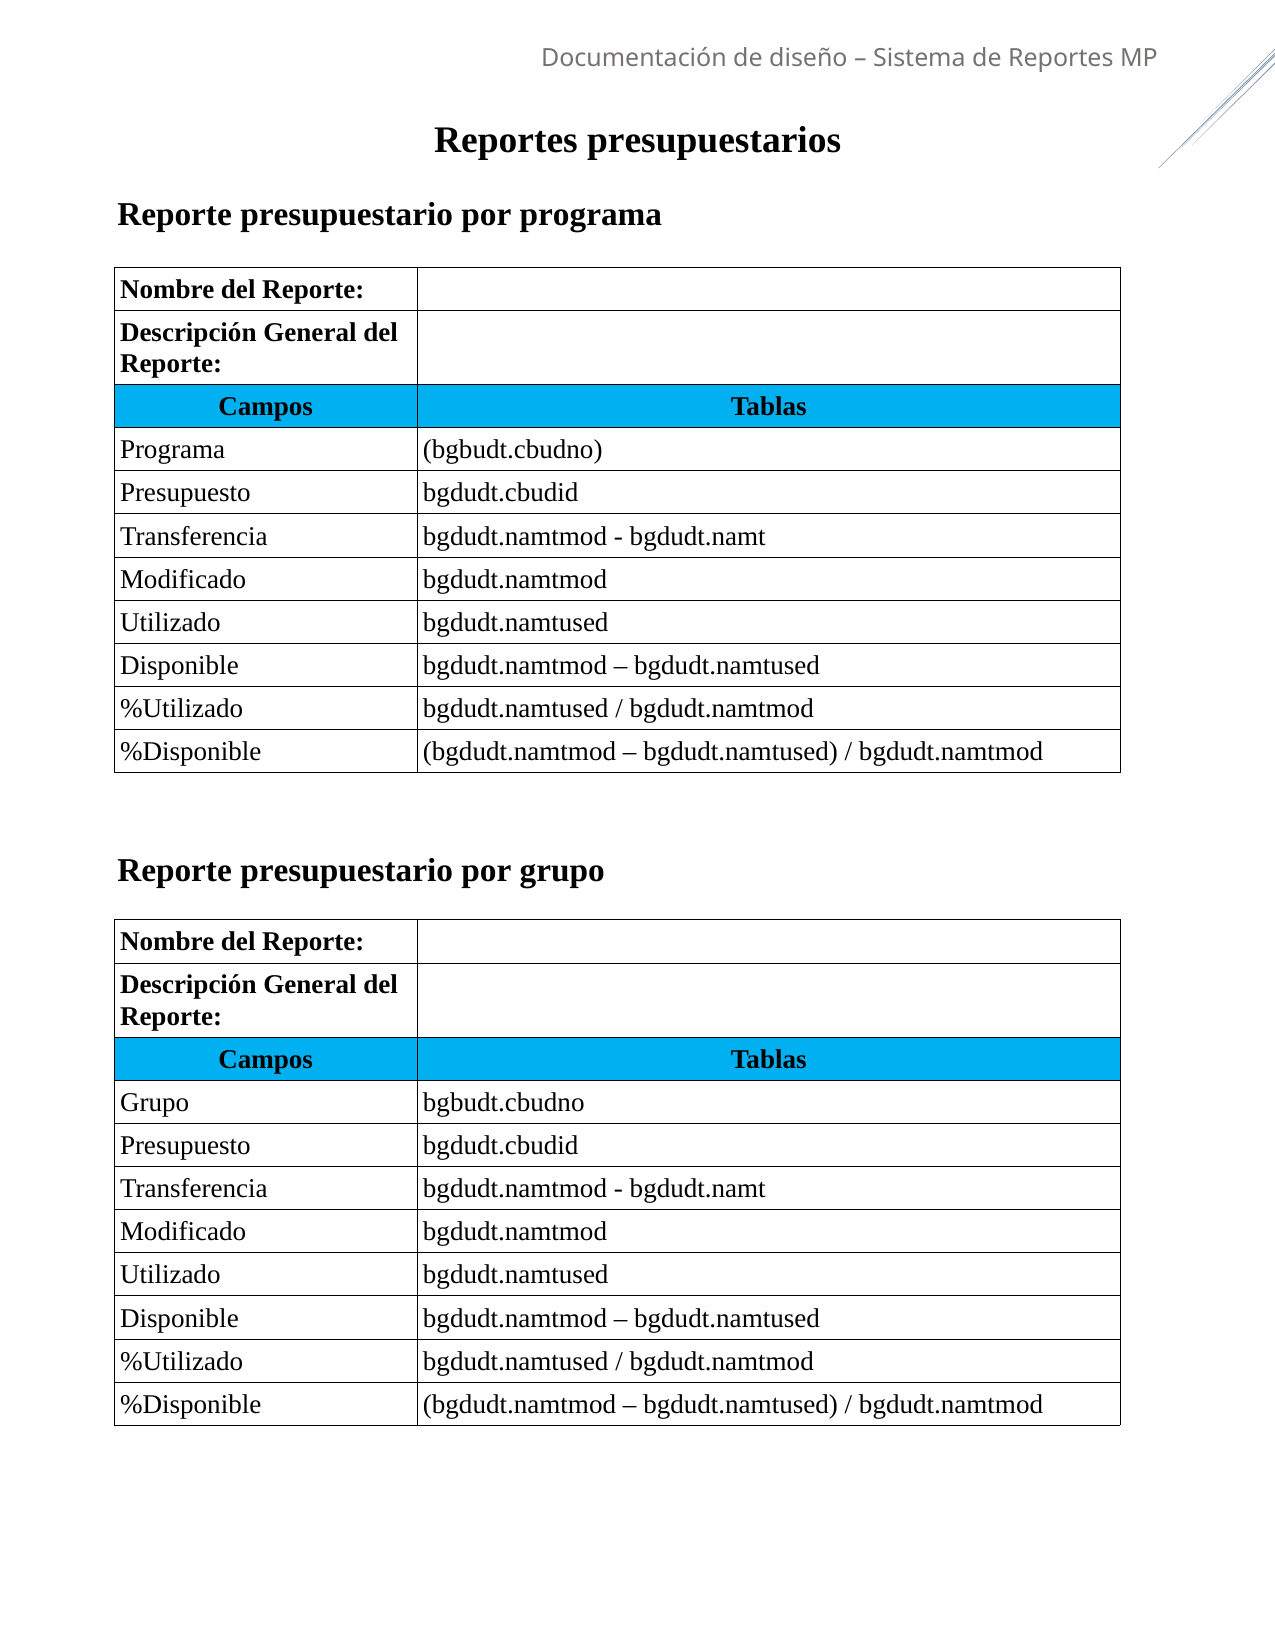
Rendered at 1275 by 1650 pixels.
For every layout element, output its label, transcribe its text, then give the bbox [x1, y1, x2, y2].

table_cell Descripción General del Reporte: [115, 311, 417, 384]
table_cell Modificado [115, 1210, 417, 1252]
table_cell bgdudt.namtused / bgdudt.namtmod [418, 1340, 1120, 1382]
table_cell bgdudt.namtused / bgdudt.namtmod [418, 687, 1120, 729]
subtitle Reportes presupuestarios [117, 117, 1158, 160]
table_cell Presupuesto [115, 1124, 417, 1166]
table_cell (bgdudt.namtmod – bgdudt.namtused) / bgdudt.namtmod [418, 1383, 1120, 1425]
table_cell Transferencia [115, 514, 417, 556]
table_cell Transferencia [115, 1167, 417, 1209]
table_cell bgdudt.namtused [418, 1253, 1120, 1295]
table_cell Modificado [115, 558, 417, 599]
subtitle Reporte presupuestario por programa [117, 194, 1158, 232]
table_cell [418, 964, 1120, 1037]
table_cell Campos [115, 1038, 417, 1080]
table_cell Utilizado [115, 1253, 417, 1295]
table_cell bgdudt.cbudid [418, 471, 1120, 513]
table_cell Grupo [115, 1081, 417, 1123]
table_cell %Utilizado [115, 687, 417, 729]
table_cell bgdudt.namtmod [418, 558, 1120, 599]
table_cell bgdudt.namtmod - bgdudt.namt [418, 1167, 1120, 1209]
table_cell [418, 311, 1120, 384]
table_cell Tablas [418, 1038, 1120, 1080]
table_cell Disponible [115, 1296, 417, 1338]
table_cell %Disponible [115, 1383, 417, 1425]
table_cell Disponible [115, 644, 417, 686]
table_header [418, 268, 1120, 310]
table_cell bgdudt.namtmod [418, 1210, 1120, 1252]
table_cell Tablas [418, 385, 1120, 427]
table_cell Utilizado [115, 601, 417, 643]
table_cell %Utilizado [115, 1340, 417, 1382]
table_cell Presupuesto [115, 471, 417, 513]
table_cell (bgbudt.cbudno) [418, 428, 1120, 470]
table_cell Descripción General del Reporte: [115, 964, 417, 1037]
table_cell Campos [115, 385, 417, 427]
subtitle Reporte presupuestario por grupo [117, 850, 1158, 888]
table_cell bgdudt.namtmod – bgdudt.namtused [418, 644, 1120, 686]
table_header Nombre del Reporte: [115, 920, 417, 962]
table_cell (bgdudt.namtmod – bgdudt.namtused) / bgdudt.namtmod [418, 730, 1120, 772]
table_header [418, 920, 1120, 962]
table_cell bgdudt.cbudid [418, 1124, 1120, 1166]
table_cell bgdudt.namtmod - bgdudt.namt [418, 514, 1120, 556]
table_cell bgbudt.cbudno [418, 1081, 1120, 1123]
table_cell %Disponible [115, 730, 417, 772]
table_cell bgdudt.namtmod – bgdudt.namtused [418, 1296, 1120, 1338]
table_header Nombre del Reporte: [115, 268, 417, 310]
table_cell Programa [115, 428, 417, 470]
table_cell bgdudt.namtused [418, 601, 1120, 643]
